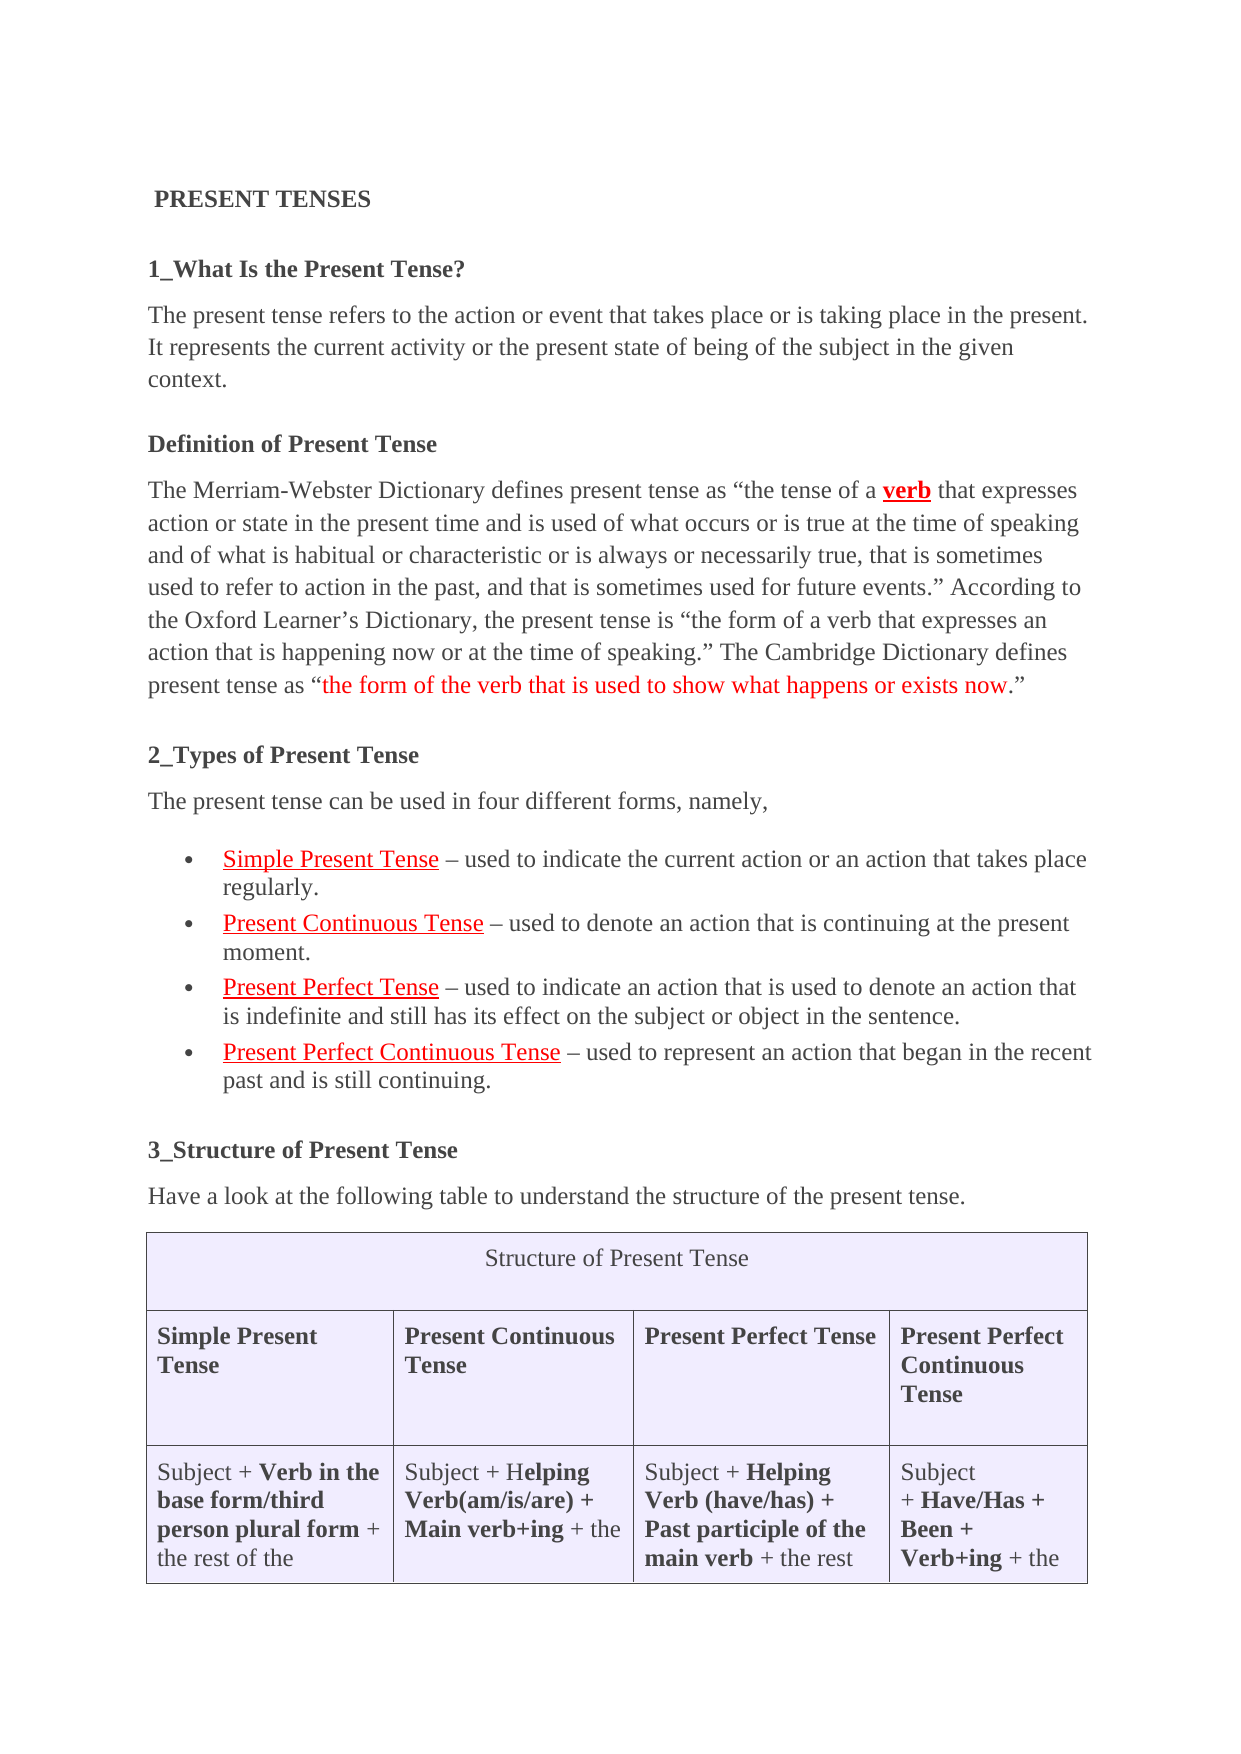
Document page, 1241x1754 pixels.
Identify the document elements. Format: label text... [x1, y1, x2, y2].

table_cell Present Perfect Tense [634, 1311, 889, 1445]
text The present tense refers to the action or event that takes place or is taking place in the present. It represents the current activity or the present state of being of the subject in the given context. [148, 296, 1093, 393]
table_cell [394, 1446, 633, 1582]
text The present tense can be used in four different forms, namely, [148, 782, 1093, 814]
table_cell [634, 1446, 889, 1582]
text 2_Types of Present Tense [148, 725, 1093, 769]
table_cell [147, 1446, 393, 1582]
list Simple Present Tense – used to indicate the current action or an action that takes place regularly. [185, 844, 1093, 901]
text 1_What Is the Present Tense? [148, 239, 1093, 283]
list Present Perfect Continuous Tense – used to represent an action that began in the recent past and is still continuing. [185, 1037, 1093, 1094]
table_header Structure of Present Tense [147, 1233, 1087, 1310]
table_cell Present Continuous Tense [394, 1311, 633, 1445]
text 3_Structure of Present Tense [148, 1121, 1093, 1164]
table_cell Simple Present Tense [147, 1311, 393, 1445]
text The Merriam-Webster Dictionary defines present tense as “the tense of a verb that expresses action or state in the present time and is used of what occurs or is true at the time of speaking and of what is habitual or characteristic or is always or necessarily true, that is sometimes used to refer to action in the past, and that is sometimes used for future events.” According to the Oxford Learner’s Dictionary, the present tense is “the form of a verb that expresses an action that is happening now or at the time of speaking.” The Cambridge Dictionary defines present tense as “the form of the verb that is used to show what happens or exists now.” [148, 472, 1093, 698]
list Present Continuous Tense – used to denote an action that is continuing at the present moment. [185, 908, 1093, 966]
text Definition of Present Tense [148, 420, 1093, 458]
table_cell Present Perfect Continuous Tense [890, 1311, 1087, 1445]
text Have a look at the following table to understand the structure of the present tense. [148, 1178, 1093, 1210]
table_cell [890, 1446, 1087, 1582]
text PRESENT TENSES [148, 174, 1093, 212]
list Present Perfect Tense – used to indicate an action that is used to denote an action that is indefinite and still has its effect on the subject or object in the sentence. [185, 972, 1093, 1030]
